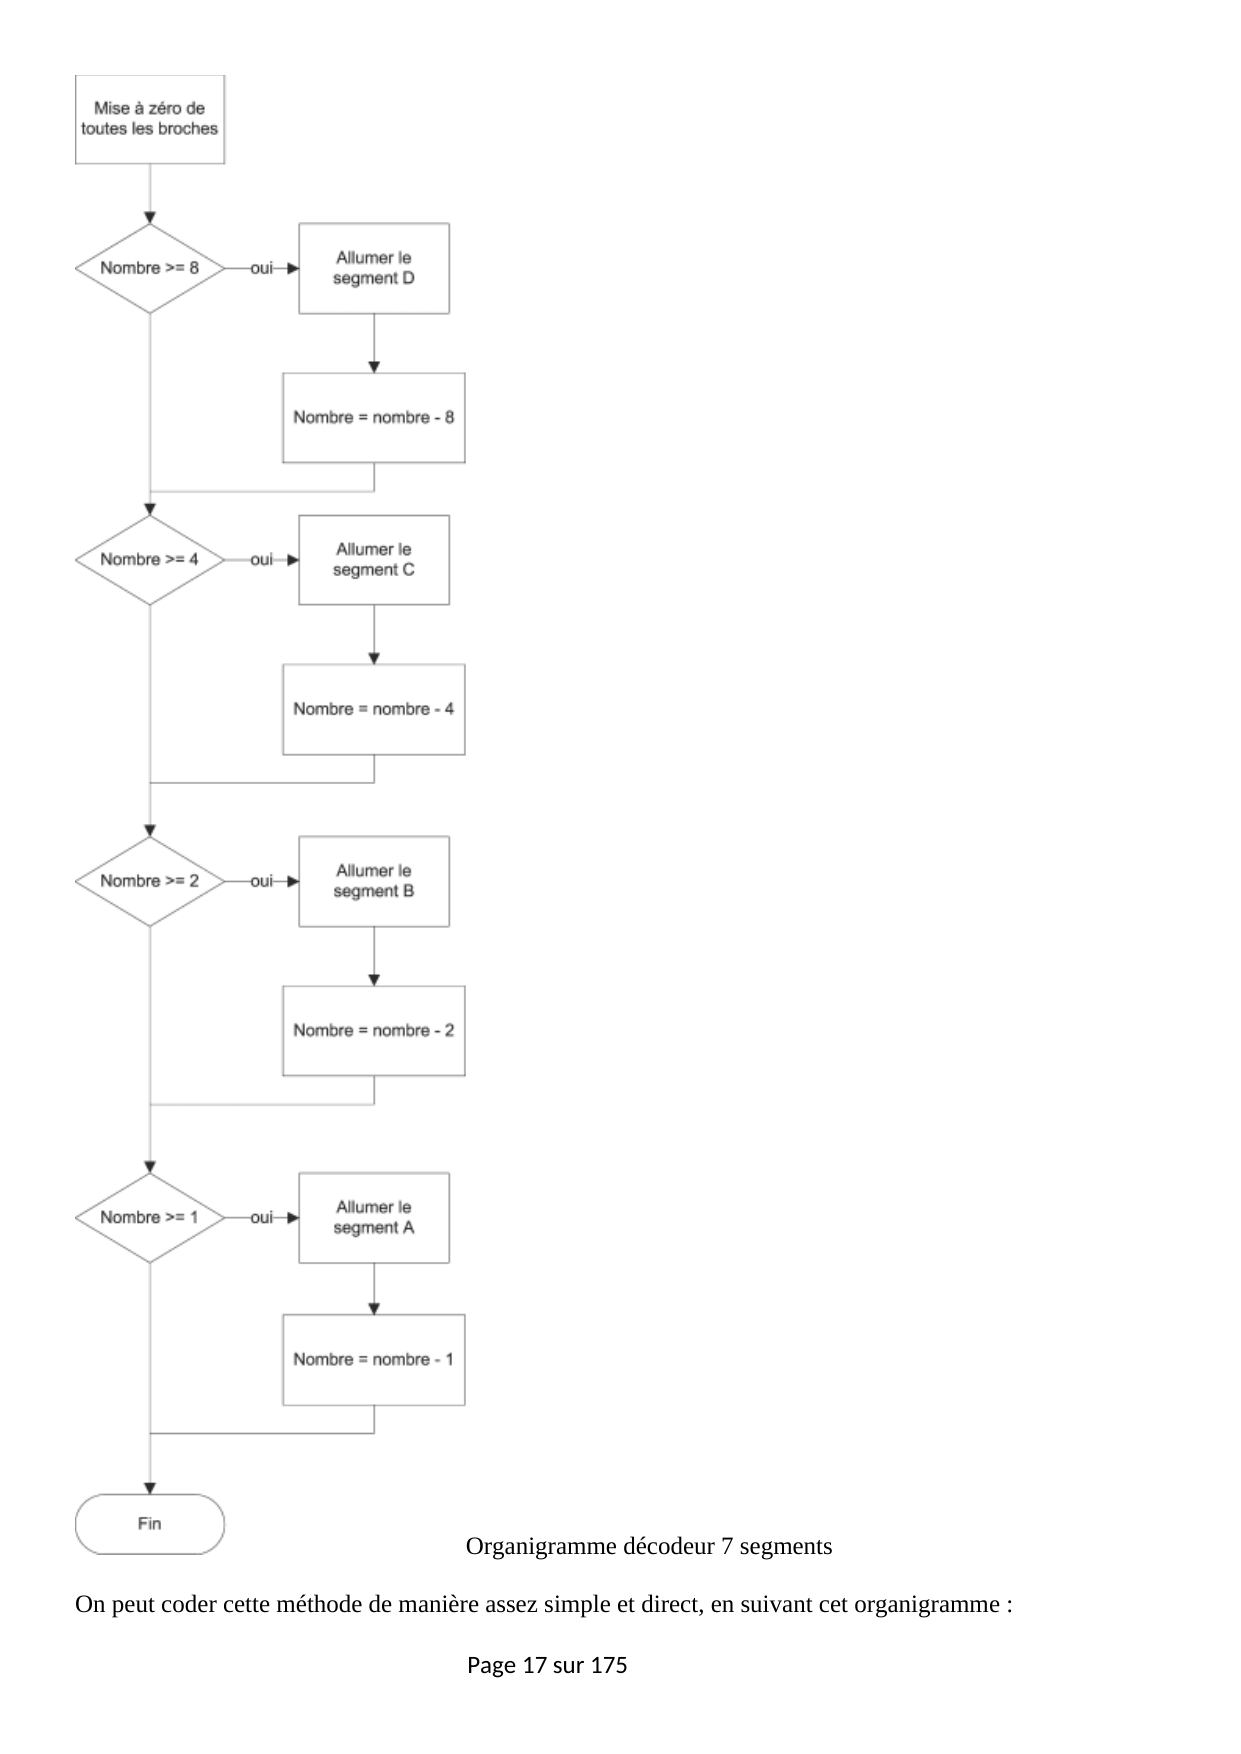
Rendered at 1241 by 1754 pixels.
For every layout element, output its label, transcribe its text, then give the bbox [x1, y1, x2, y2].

picture [75, 75, 466, 1555]
text On peut coder cette méthode de manière assez simple et direct, en suivant cet organigramme : [75, 1589, 1165, 1618]
